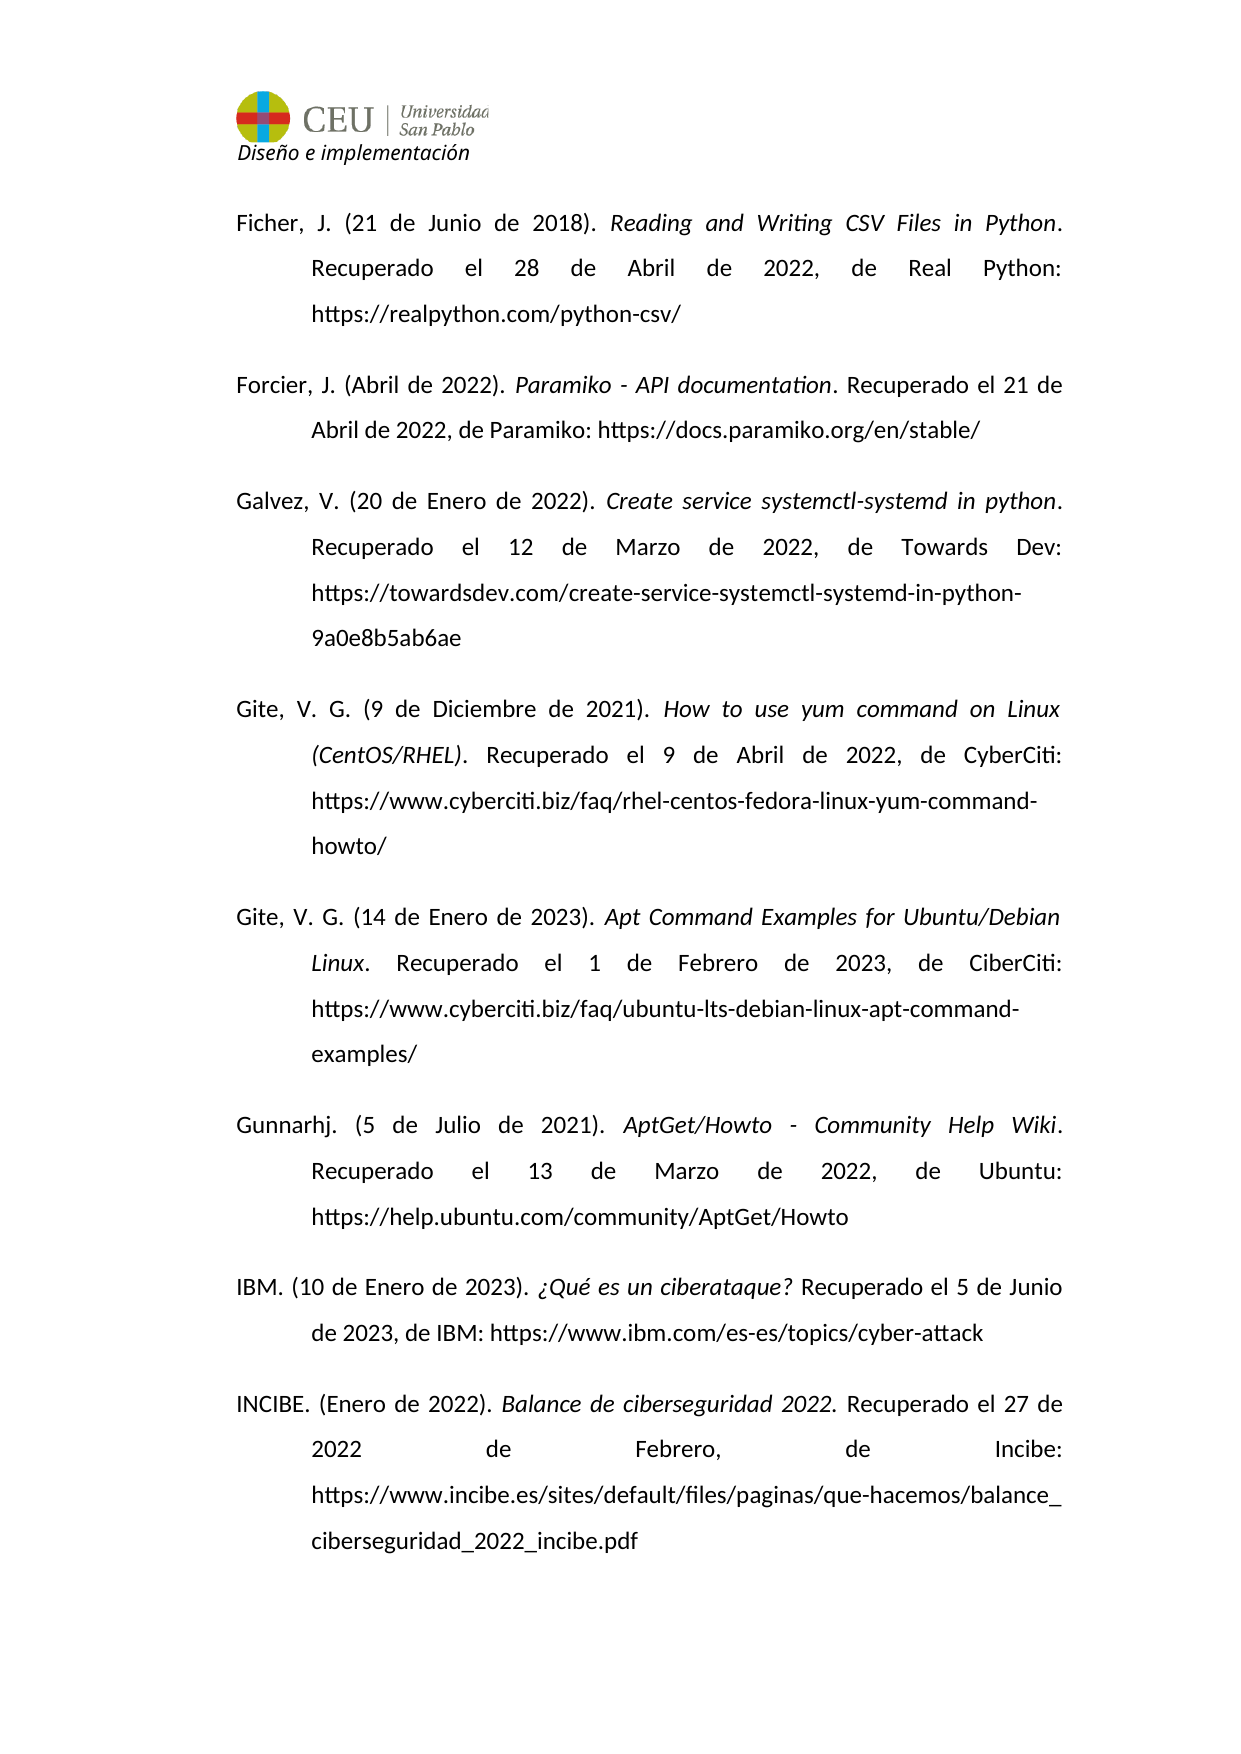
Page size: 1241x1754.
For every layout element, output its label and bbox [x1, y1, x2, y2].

picture [235, 89, 489, 143]
